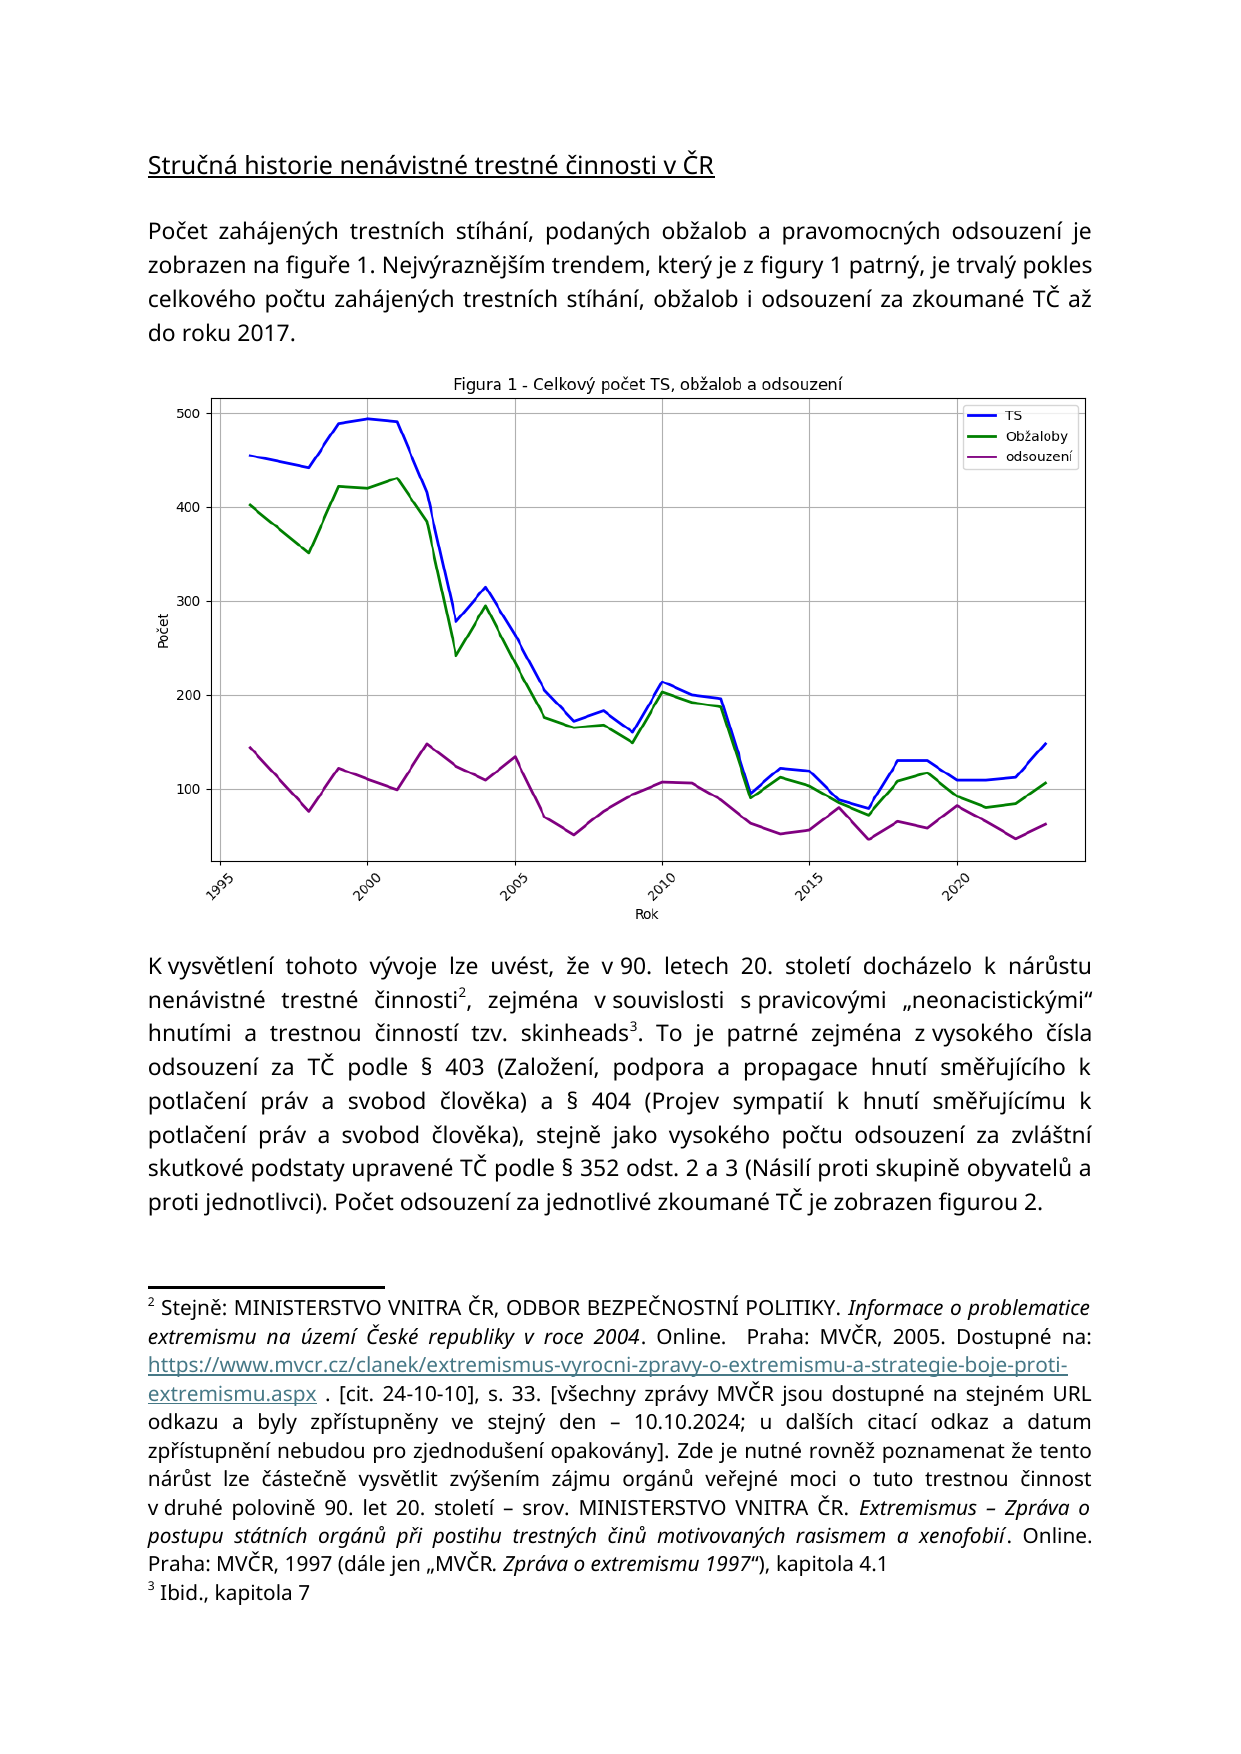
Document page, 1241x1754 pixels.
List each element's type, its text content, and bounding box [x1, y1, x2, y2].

text Stručná historie nenávistné trestné činnosti v ČR [148, 148, 1093, 182]
picture [147, 367, 1093, 931]
text Počet zahájených trestních stíhání, podaných obžalob a pravomocných odsouzení je zobrazen na figuře 1. Nejvýraznějším trendem, který je z figury 1 patrný, je trvalý pokles celkového počtu zahájených trestních stíhání, obžalob i odsouzení za zkoumané TČ až do roku 2017. [148, 215, 1093, 348]
text K vysvětlení tohoto vývoje lze uvést, že v 90. letech 20. století docházelo k nárůstu nenávistné trestné činnosti, zejména v souvislosti s pravicovými „neonacistickými“ hnutími a trestnou činností tzv. skinheads. To je patrné zejména z vysokého čísla odsouzení za TČ podle § 403 (Založení, podpora a propagace hnutí směřujícího k potlačení práv a svobod člověka) a § 404 (Projev sympatií k hnutí směřujícímu k potlačení práv a svobod člověka), stejně jako vysokého počtu odsouzení za zvláštní skutkové podstaty upravené TČ podle § 352 odst. 2 a 3 (Násilí proti skupině obyvatelů a proti jednotlivci). Počet odsouzení za jednotlivé zkoumané TČ je zobrazen figurou 2. [148, 950, 1093, 1217]
